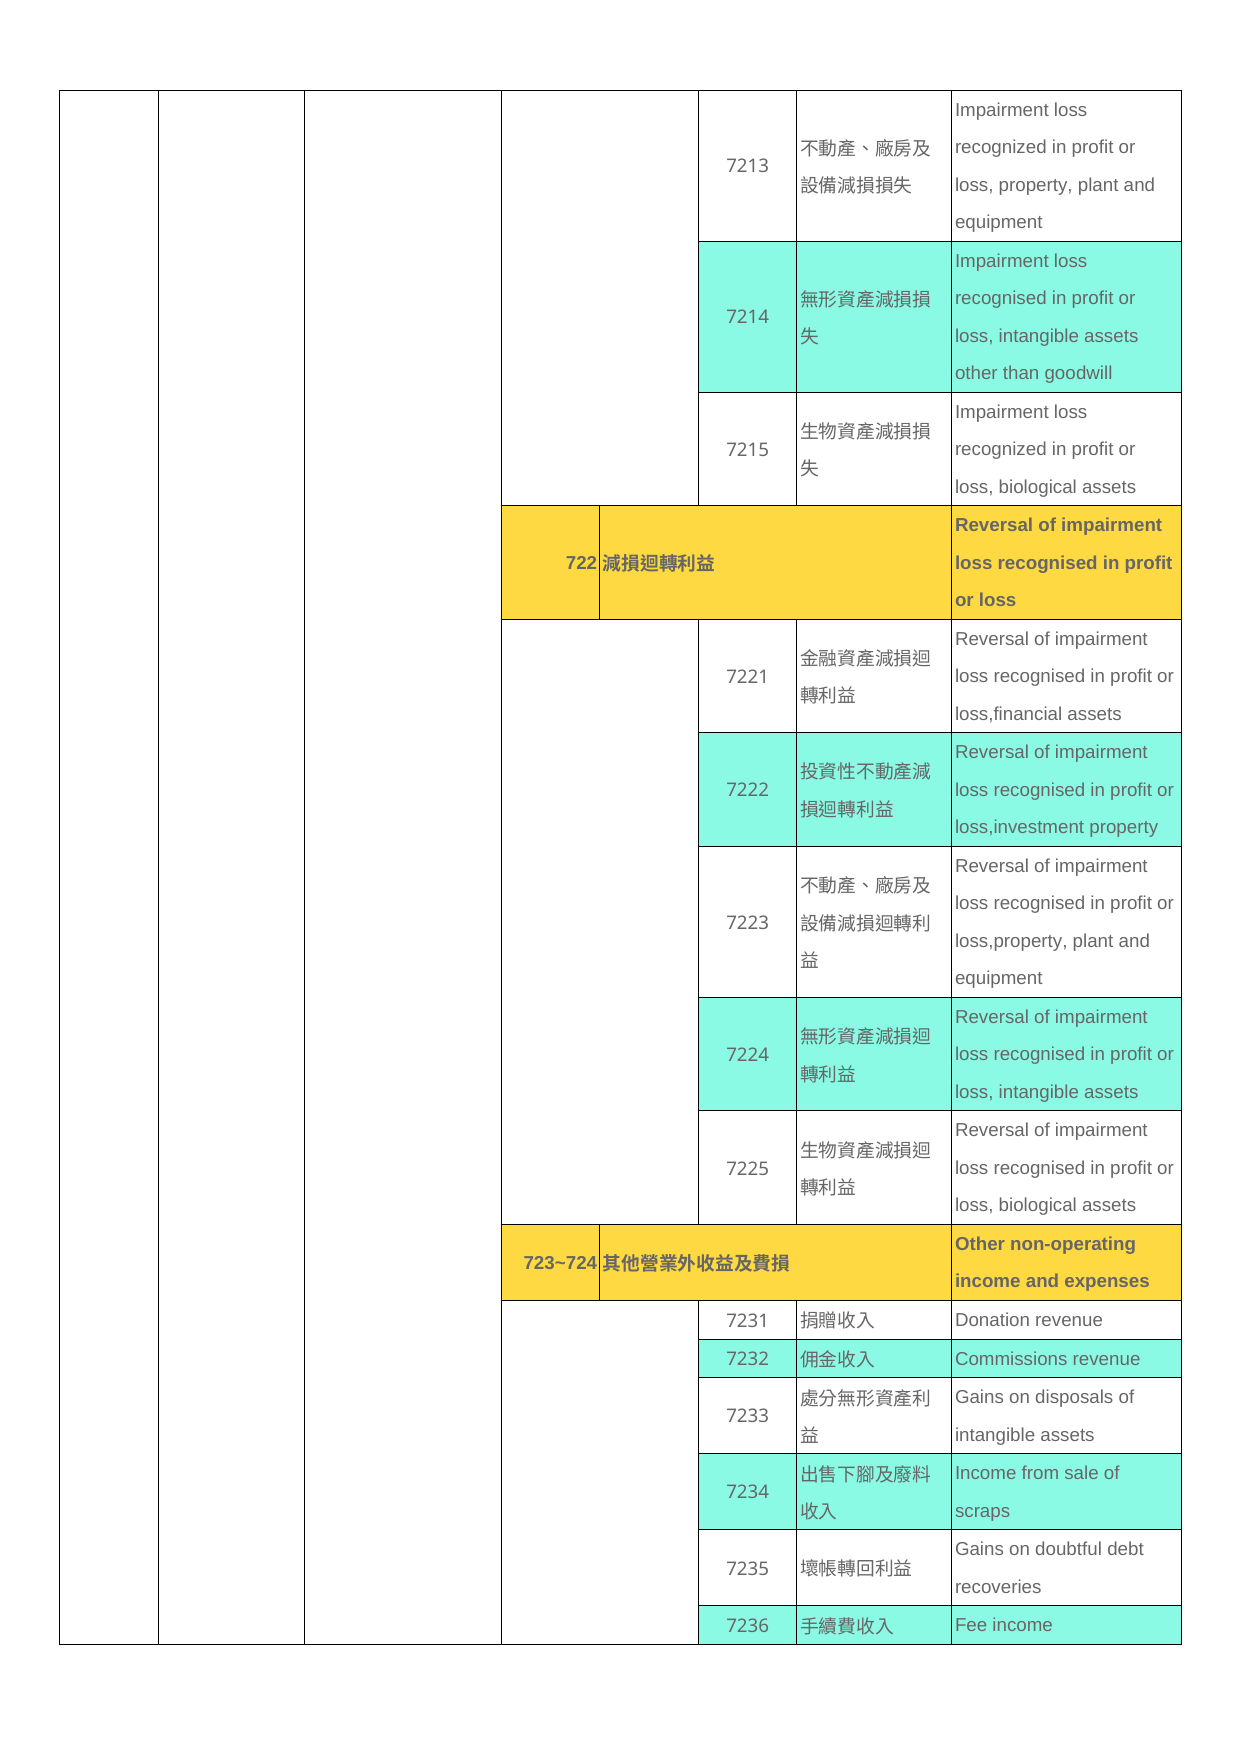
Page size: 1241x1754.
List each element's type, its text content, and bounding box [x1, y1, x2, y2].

table_cell 7222 [699, 733, 796, 846]
table_cell 7221 [699, 620, 796, 732]
table_cell 7224 [699, 998, 796, 1110]
table_cell Commissions revenue [952, 1340, 1181, 1377]
table_cell Reversal of impairment loss recognised in profit or loss, intangible assets [952, 998, 1181, 1110]
table_cell Reversal of impairment loss recognised in profit or loss,financial assets [952, 620, 1181, 732]
table_cell Fee income [952, 1606, 1181, 1644]
table_cell 生物資產減損迴轉利益 [797, 1111, 951, 1224]
table_cell Reversal of impairment loss recognised in profit or loss, biological assets [952, 1111, 1181, 1224]
table_cell 不動產、廠房及設備減損迴轉利益 [797, 847, 951, 997]
table_cell Impairment loss recognized in profit or loss, property, plant and equipment [952, 91, 1181, 241]
table_cell [502, 1301, 698, 1644]
table_cell Income from sale of scraps [952, 1454, 1181, 1529]
table_cell 出售下腳及廢料收入 [797, 1454, 951, 1529]
table_cell Other non-operating income and expenses [952, 1225, 1181, 1300]
table_cell Gains on disposals of intangible assets [952, 1378, 1181, 1453]
table_cell 723~724 [502, 1225, 599, 1300]
table_cell 其他營業外收益及費損 [600, 1225, 951, 1300]
table_cell 無形資產減損損失 [797, 242, 951, 392]
table_cell 金融資產減損迴轉利益 [797, 620, 951, 732]
table_cell 無形資產減損迴轉利益 [797, 998, 951, 1110]
table_cell 投資性不動產減損迴轉利益 [797, 733, 951, 846]
table_cell 壞帳轉回利益 [797, 1530, 951, 1605]
table_cell 7225 [699, 1111, 796, 1224]
table_cell [502, 620, 698, 1224]
table_cell 捐贈收入 [797, 1301, 951, 1338]
table_cell Reversal of impairment loss recognised in profit or loss [952, 506, 1181, 619]
table_cell Reversal of impairment loss recognised in profit or loss,investment property [952, 733, 1181, 846]
table_cell Donation revenue [952, 1301, 1181, 1338]
table_cell Reversal of impairment loss recognised in profit or loss,property, plant and equipment [952, 847, 1181, 997]
table_cell 手續費收入 [797, 1606, 951, 1644]
table_cell 減損迴轉利益 [600, 506, 951, 619]
table_cell 7223 [699, 847, 796, 997]
table_cell 7233 [699, 1378, 796, 1453]
table_cell Impairment loss recognized in profit or loss, biological assets [952, 393, 1181, 505]
table_cell 7236 [699, 1606, 796, 1644]
table_cell Impairment loss recognised in profit or loss, intangible assets other than goodwill [952, 242, 1181, 392]
table_cell 不動產、廠房及設備減損損失 [797, 91, 951, 241]
table_cell 7213 [699, 91, 796, 241]
table_cell 7214 [699, 242, 796, 392]
table_cell 7232 [699, 1340, 796, 1377]
table_cell 處分無形資產利益 [797, 1378, 951, 1453]
table_cell 佣金收入 [797, 1340, 951, 1377]
table_cell 722 [502, 506, 599, 619]
table_cell 7231 [699, 1301, 796, 1338]
table_cell 7215 [699, 393, 796, 505]
table_cell 生物資產減損損失 [797, 393, 951, 505]
table_cell 7235 [699, 1530, 796, 1605]
table_cell 7234 [699, 1454, 796, 1529]
table_cell Gains on doubtful debt recoveries [952, 1530, 1181, 1605]
